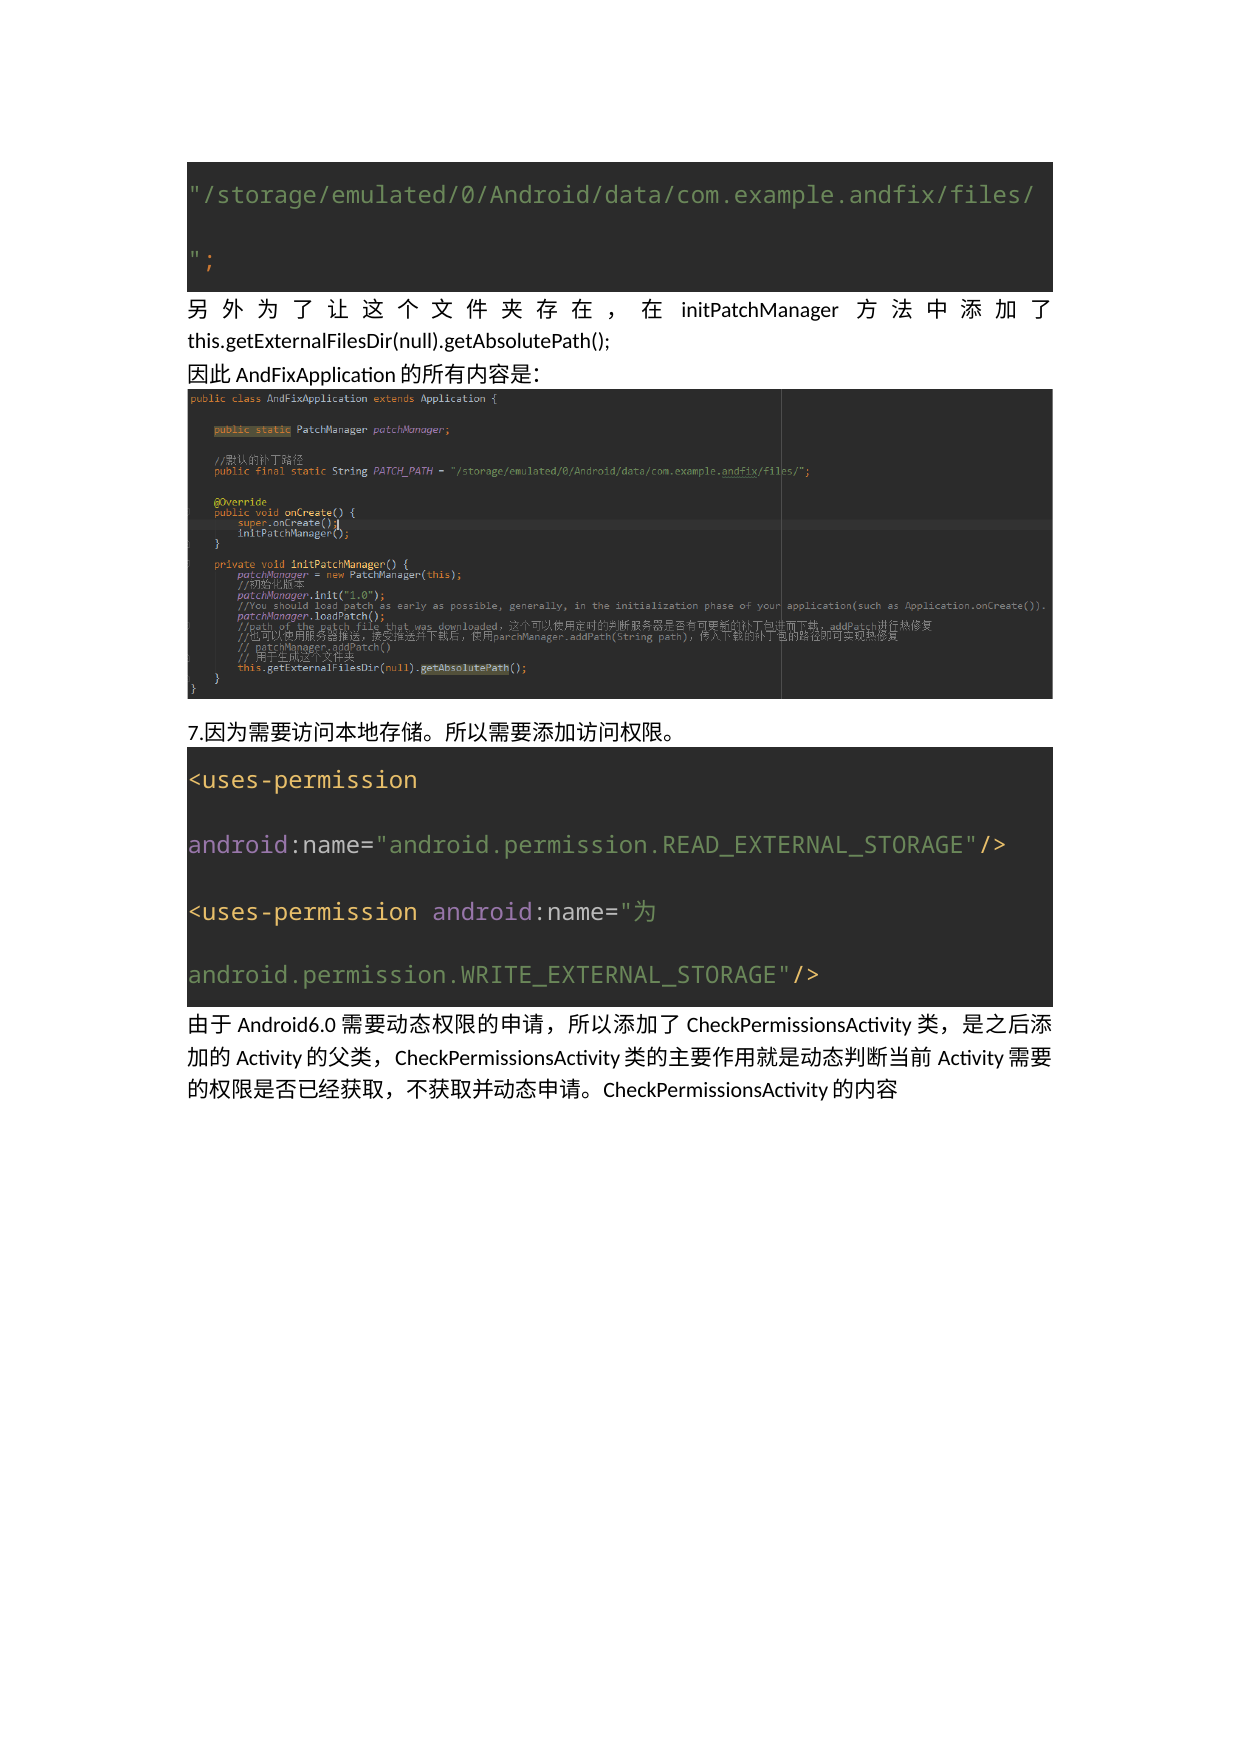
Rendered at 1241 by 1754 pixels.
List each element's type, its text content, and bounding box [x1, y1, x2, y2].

text 因此AndFixApplication的所有内容是： [187, 357, 1053, 389]
text 由于Android6.0需要动态权限的申请，所以添加了CheckPermissionsActivity类，是之后添加的Activity的父类，CheckPermissionsActivity类的主要作用就是动态判断当前Activity需要的权限是否已经获取，不获取并动态申请。CheckPermissionsActivity的内容 [187, 1007, 1053, 1104]
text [187, 162, 1053, 292]
picture [187, 389, 1053, 699]
text <uses-permission android:name="android.permission.READ_EXTERNAL_STORAGE"/> <uses-permission android:name="为android.permission.WRITE_EXTERNAL_STORAGE"/> [187, 747, 1053, 1007]
text 7.因为需要访问本地存储。所以需要添加访问权限。 [187, 714, 1053, 747]
text 另外为了让这个文件夹存在，在initPatchManager方法中添加了this.getExternalFilesDir(null).getAbsolutePath(); [187, 292, 1053, 357]
